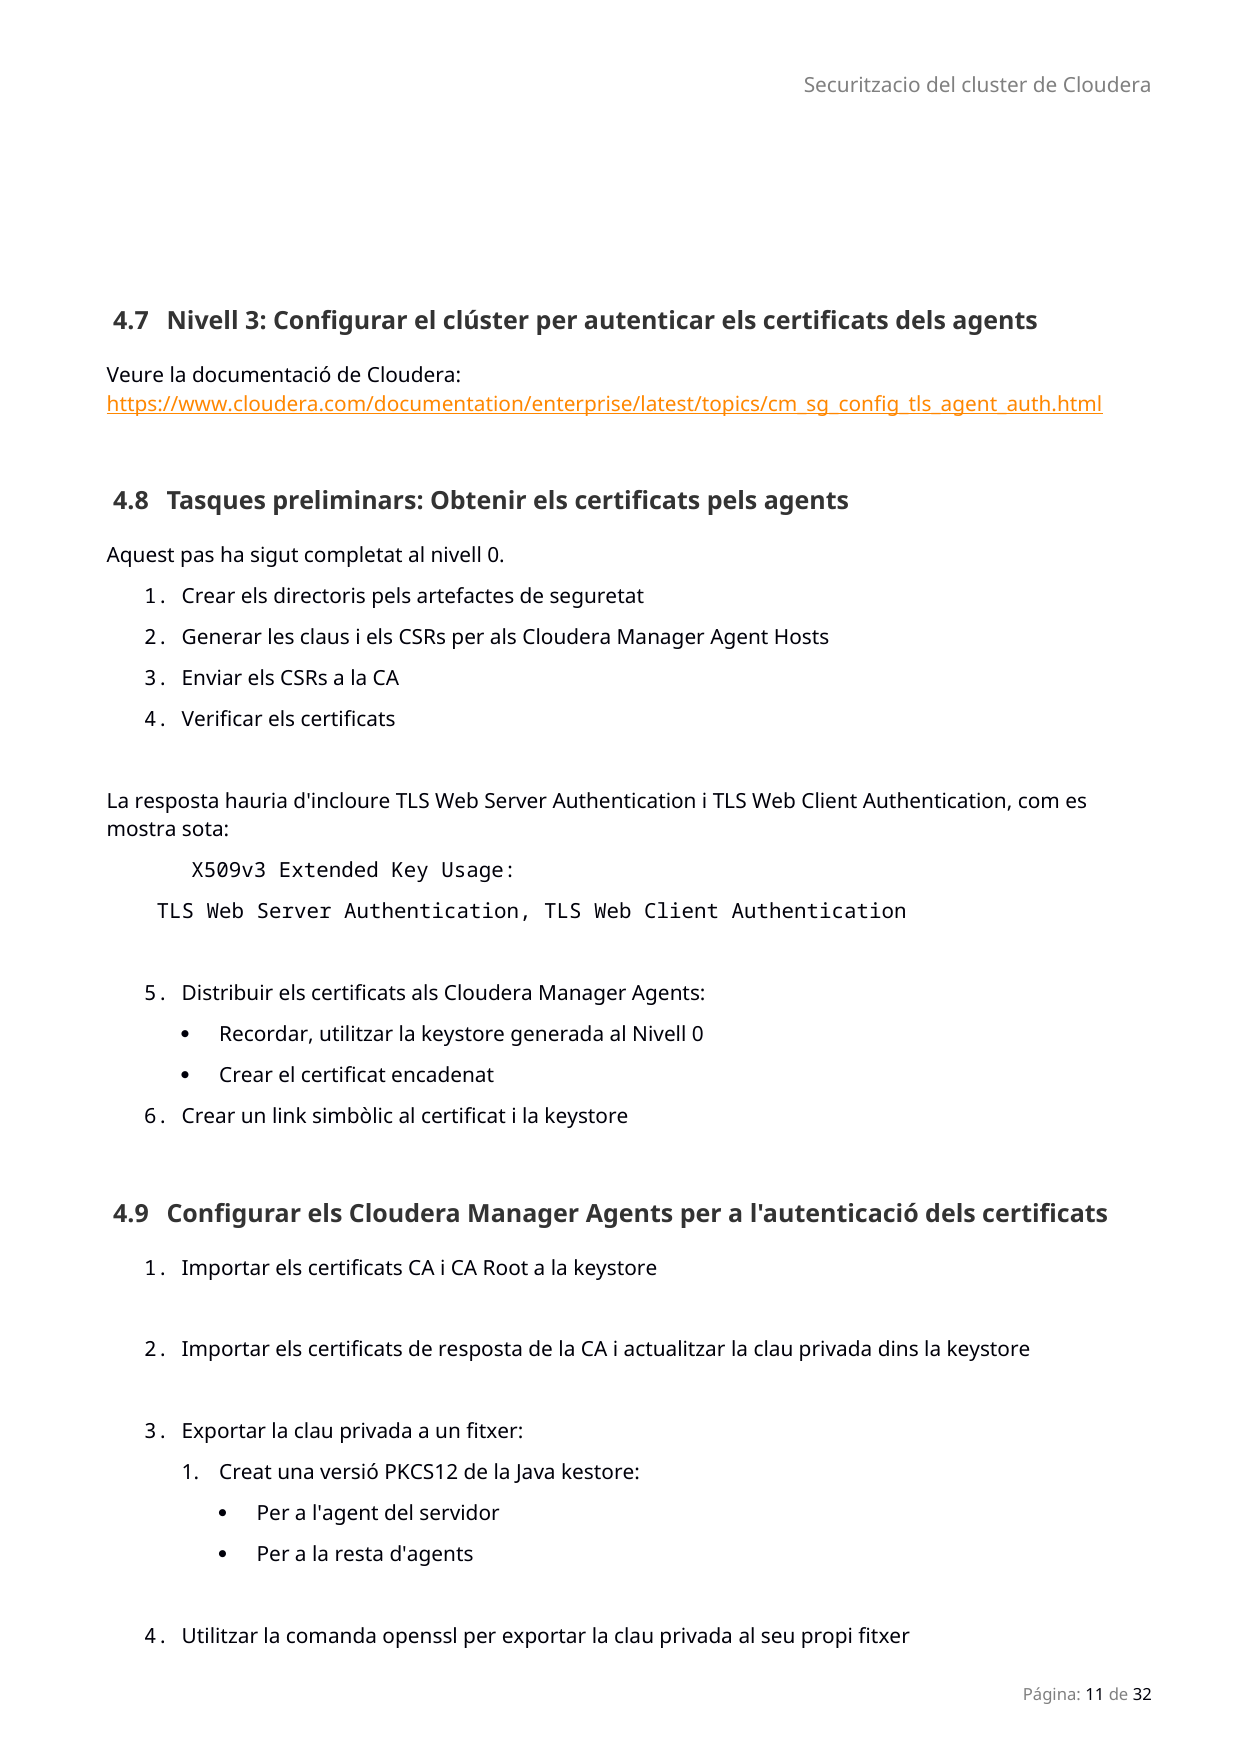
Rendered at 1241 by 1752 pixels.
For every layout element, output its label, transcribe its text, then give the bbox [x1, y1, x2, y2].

list Recordar, utilitzar la keystore generada al Nivell 0 [181, 1019, 1152, 1047]
subtitle Configurar els Cloudera Manager Agents per a l'autenticació dels certificats [106, 1195, 1152, 1229]
list Exportar la clau privada a un fitxer: [144, 1416, 1152, 1445]
list Importar els certificats de resposta de la CA i actualitzar la clau privada dins la keystore [144, 1334, 1152, 1363]
list Crear el certificat encadenat [181, 1060, 1152, 1088]
list Importar els certificats CA i CA Root a la keystore [144, 1253, 1152, 1281]
text TLS Web Server Authentication, TLS Web Client Authentication [106, 896, 1152, 925]
text Veure la documentació de Cloudera: https://www.cloudera.com/documentation/enterprise/latest/topics/cm_sg_config_tls_agent_auth.html [106, 360, 1152, 417]
list Generar les claus i els CSRs per als Cloudera Manager Agent Hosts [144, 622, 1152, 651]
list Verificar els certificats [144, 704, 1152, 732]
subtitle Nivell 3: Configurar el clúster per autenticar els certificats dels agents [106, 303, 1152, 337]
list Per a l'agent del servidor [219, 1498, 1152, 1527]
list Crear els directoris pels artefactes de seguretat [144, 581, 1152, 610]
list Per a la resta d'agents [219, 1539, 1152, 1568]
list Creat una versió PKCS12 de la Java kestore: [181, 1457, 1152, 1486]
subtitle Tasques preliminars: Obtenir els certificats pels agents [106, 483, 1152, 517]
list Enviar els CSRs a la CA [144, 663, 1152, 692]
list Crear un link simbòlic al certificat i la keystore [144, 1101, 1152, 1129]
list Utilitzar la comanda openssl per exportar la clau privada al seu propi fitxer [144, 1621, 1152, 1649]
list Distribuir els certificats als Cloudera Manager Agents: [144, 978, 1152, 1007]
text Aquest pas ha sigut completat al nivell 0. [106, 540, 1152, 569]
text La resposta hauria d'incloure TLS Web Server Authentication i TLS Web Client Authentication, com es mostra sota: [106, 786, 1152, 843]
text X509v3 Extended Key Usage: [180, 855, 1152, 884]
